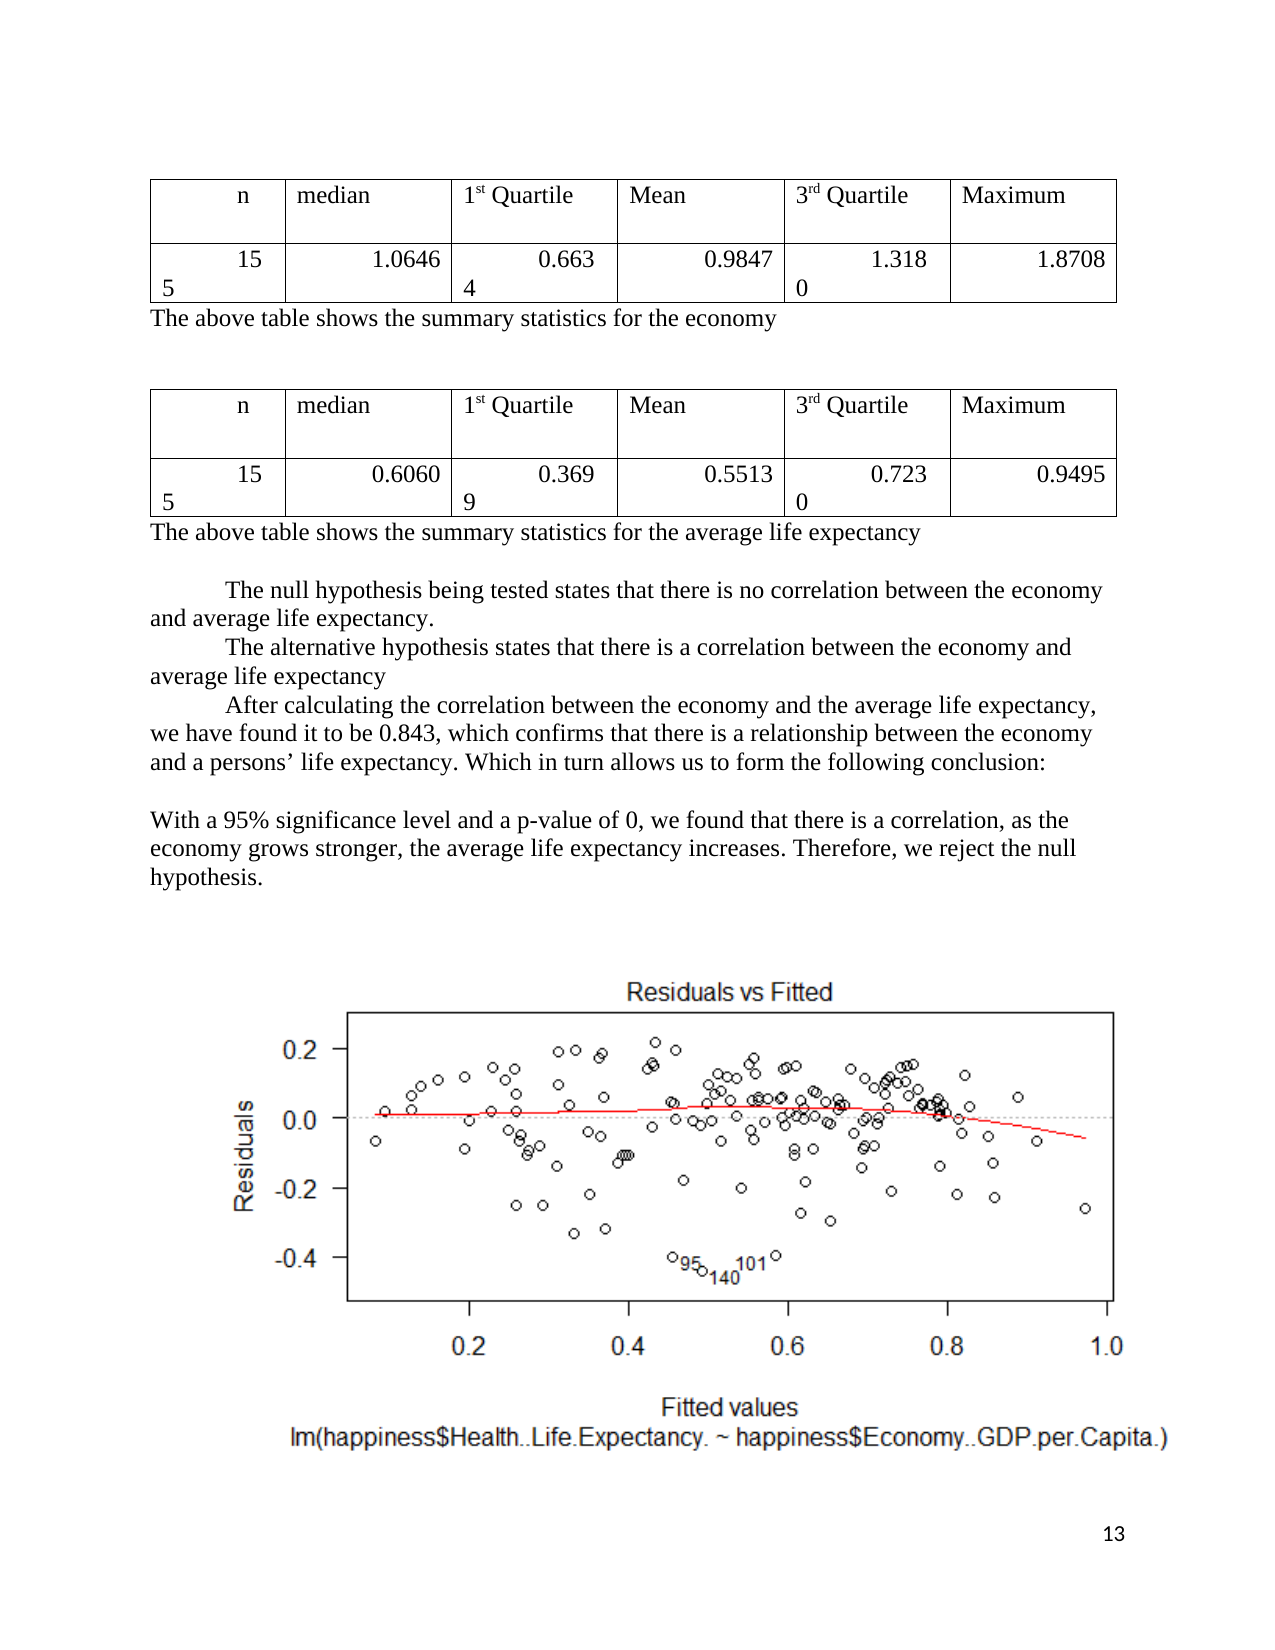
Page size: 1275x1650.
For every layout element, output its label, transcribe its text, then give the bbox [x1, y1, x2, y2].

table_cell 155 [151, 459, 285, 516]
table_header n [151, 390, 285, 458]
text The alternative hypothesis states that there is a correlation between the economy and average life expectancy [150, 632, 1125, 690]
table_header 1st Quartile [452, 390, 617, 458]
table_cell 155 [151, 244, 285, 302]
text The above table shows the summary statistics for the economy [150, 303, 1125, 332]
table_header n [151, 180, 285, 243]
table_header Mean [618, 390, 784, 458]
table_cell 0.9495 [951, 459, 1116, 516]
table_header 3rd Quartile [785, 180, 950, 243]
table_cell 0.9847 [618, 244, 784, 302]
table_header median [286, 180, 451, 243]
table_cell 0.6060 [286, 459, 451, 516]
table_header 1st Quartile [452, 180, 617, 243]
table_cell 0.5513 [618, 459, 784, 516]
table_header 3rd Quartile [785, 390, 950, 458]
text After calculating the correlation between the economy and the average life expectancy, we have found it to be 0.843, which confirms that there is a relationship between the economy and a persons’ life expectancy. Which in turn allows us to form the following conclusion: [150, 690, 1125, 776]
table_cell 0.6634 [452, 244, 617, 302]
table_header Maximum [951, 180, 1116, 243]
table_header Mean [618, 180, 784, 243]
text The above table shows the summary statistics for the average life expectancy [150, 517, 1125, 546]
table_cell 1.8708 [951, 244, 1116, 302]
picture [225, 891, 1177, 1454]
text With a 95% significance level and a p-value of 0, we found that there is a correlation, as the economy grows stronger, the average life expectancy increases. Therefore, we reject the null hypothesis. [150, 805, 1125, 891]
table_cell 0.3699 [452, 459, 617, 516]
table_cell 1.3180 [785, 244, 950, 302]
table_cell 0.7230 [785, 459, 950, 516]
text The null hypothesis being tested states that there is no correlation between the economy and average life expectancy. [150, 575, 1125, 632]
table_cell 1.0646 [286, 244, 451, 302]
table_header Maximum [951, 390, 1116, 458]
table_header median [286, 390, 451, 458]
